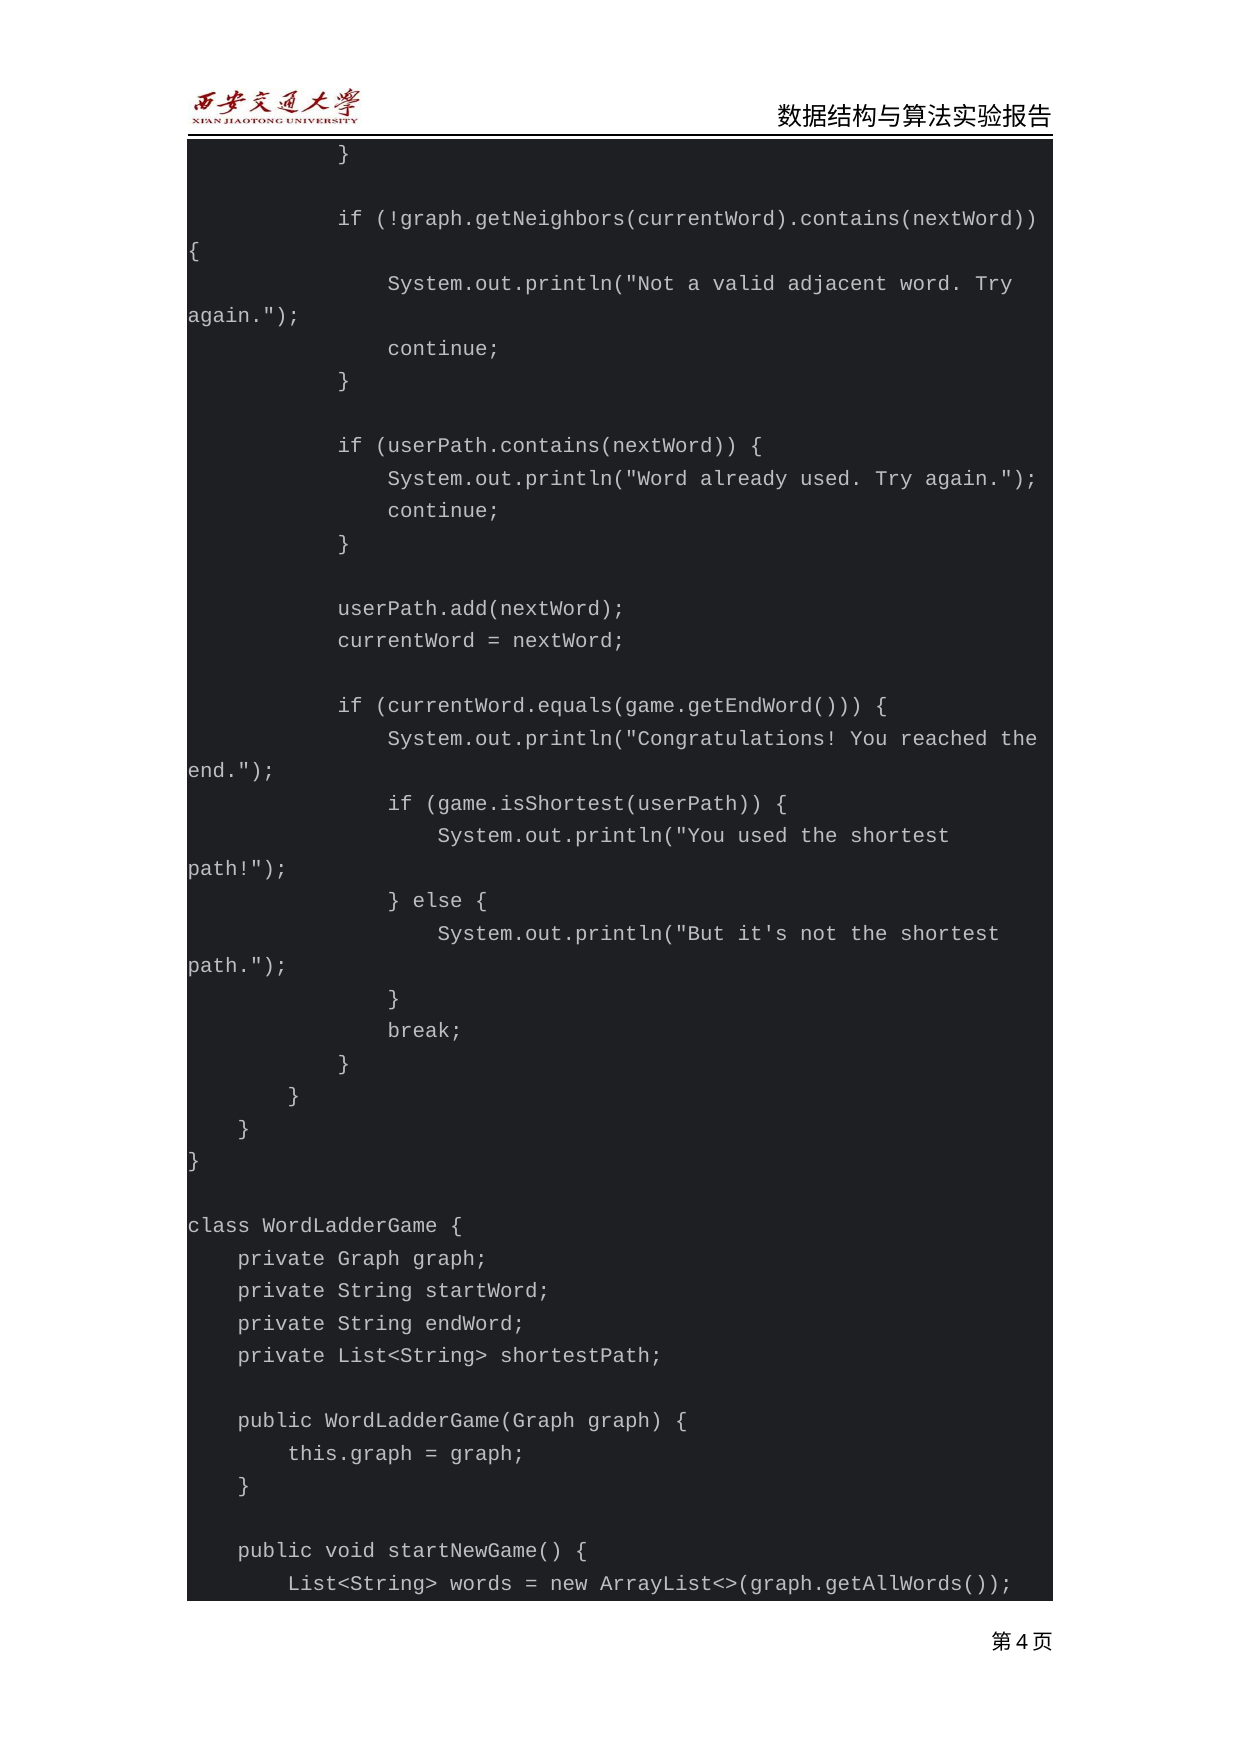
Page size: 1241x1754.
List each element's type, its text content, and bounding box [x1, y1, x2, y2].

text private Graph graph; [187, 1244, 1053, 1276]
text } [187, 366, 1053, 399]
text System.out.println("Congratulations! You reached the end."); [187, 724, 1053, 789]
text if (currentWord.equals(game.getEndWord())) { [187, 691, 1053, 724]
text private String startWord; [187, 1276, 1053, 1309]
text System.out.println("Not a valid adjacent word. Try again."); [187, 269, 1053, 334]
text } [187, 1471, 1053, 1504]
text if (userPath.contains(nextWord)) { [187, 431, 1053, 464]
text } [187, 529, 1053, 561]
text private String endWord; [187, 1309, 1053, 1341]
picture [187, 88, 363, 125]
text this.graph = graph; [187, 1439, 1053, 1471]
text } else { [187, 886, 1053, 919]
text List<String> words = new ArrayList<>(graph.getAllWords()); [187, 1569, 1053, 1601]
text System.out.println("You used the shortest path!"); [187, 821, 1053, 886]
text public void startNewGame() { [187, 1536, 1053, 1569]
text private List<String> shortestPath; [187, 1341, 1053, 1374]
text userPath.add(nextWord); [187, 594, 1053, 626]
text } [187, 1081, 1053, 1114]
text public WordLadderGame(Graph graph) { [187, 1406, 1053, 1439]
text } [187, 1146, 1053, 1179]
text } [187, 139, 1053, 171]
text class WordLadderGame { [187, 1211, 1053, 1244]
text if (!graph.getNeighbors(currentWord).contains(nextWord)) { [187, 204, 1053, 269]
text System.out.println("Word already used. Try again."); [187, 464, 1053, 496]
text break; [187, 1016, 1053, 1049]
text } [187, 1114, 1053, 1146]
text currentWord = nextWord; [187, 626, 1053, 659]
text continue; [187, 496, 1053, 529]
text if (game.isShortest(userPath)) { [187, 789, 1053, 821]
text continue; [187, 334, 1053, 366]
text } [187, 1049, 1053, 1081]
text System.out.println("But it's not the shortest path."); [187, 919, 1053, 984]
text } [187, 984, 1053, 1016]
